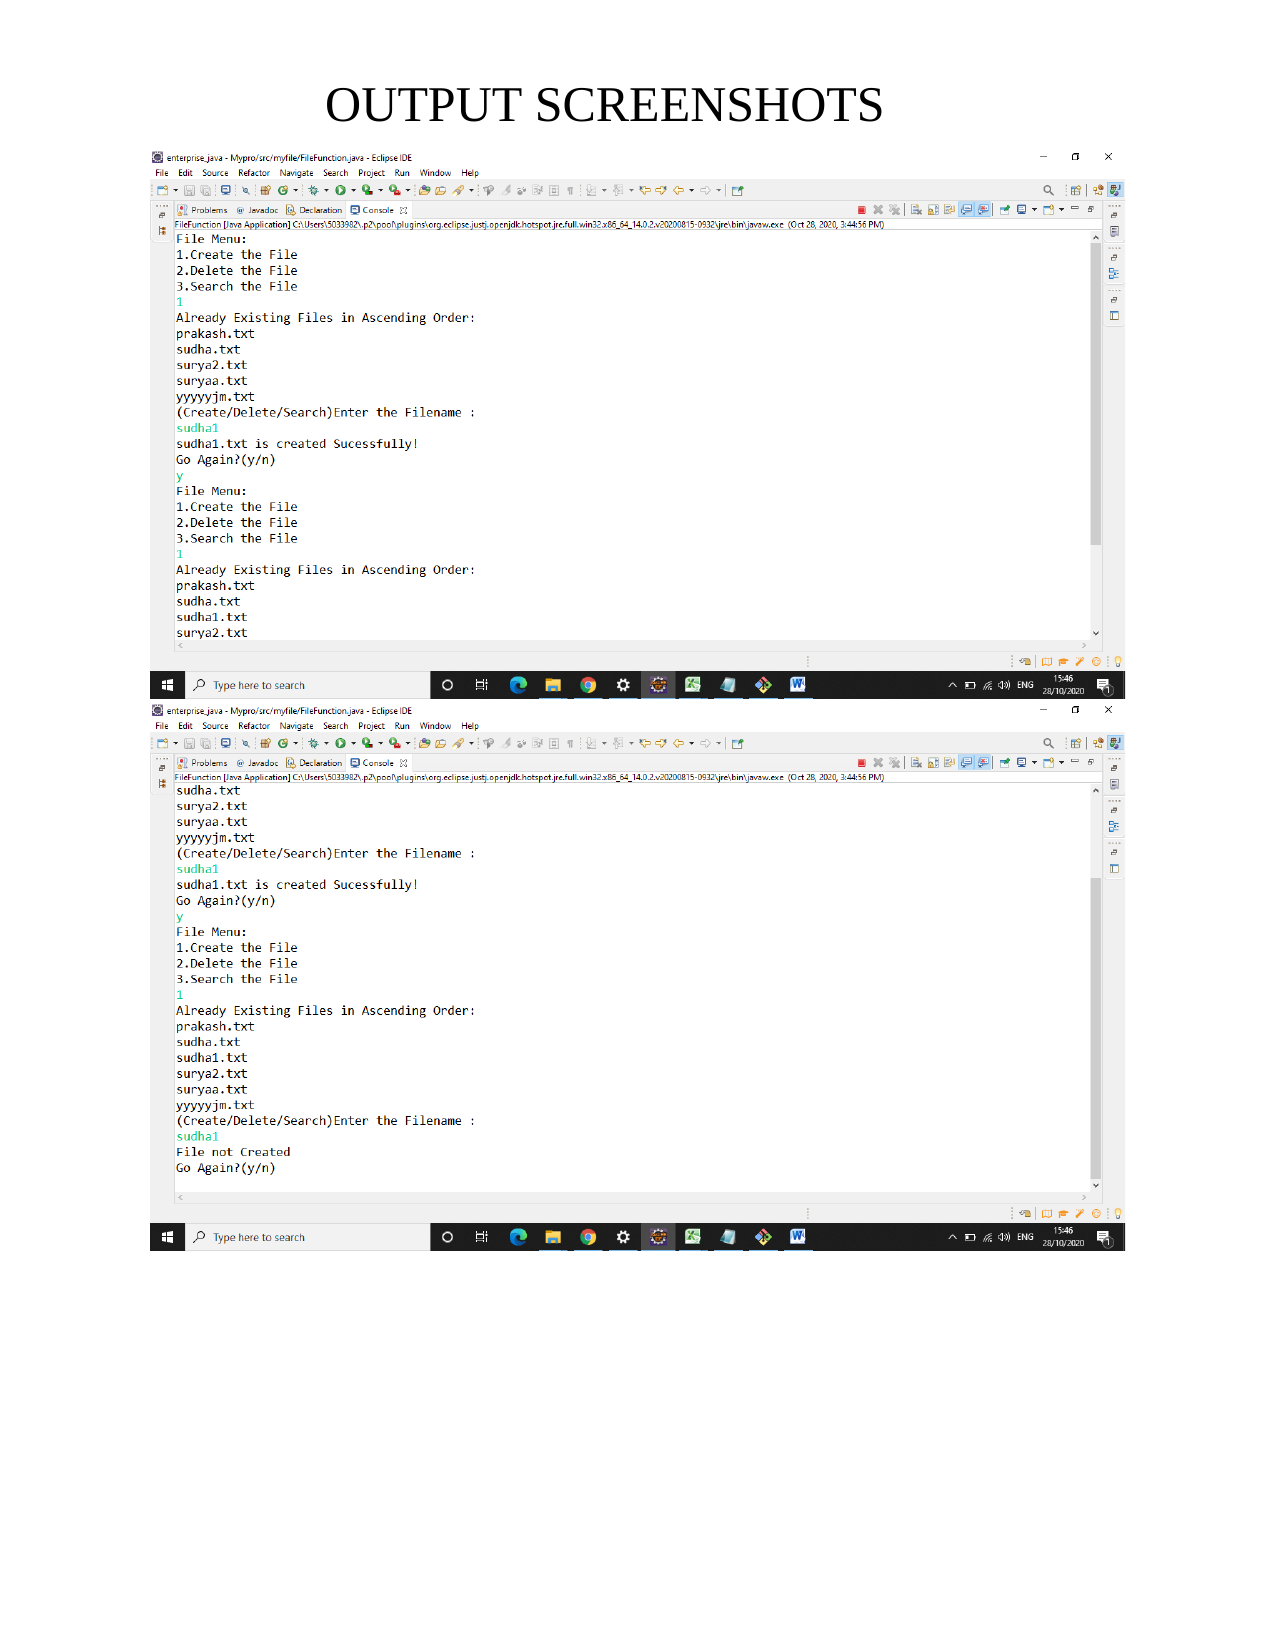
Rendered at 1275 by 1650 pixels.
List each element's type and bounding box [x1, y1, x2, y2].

picture [150, 150, 1125, 699]
picture [150, 702, 1125, 1251]
